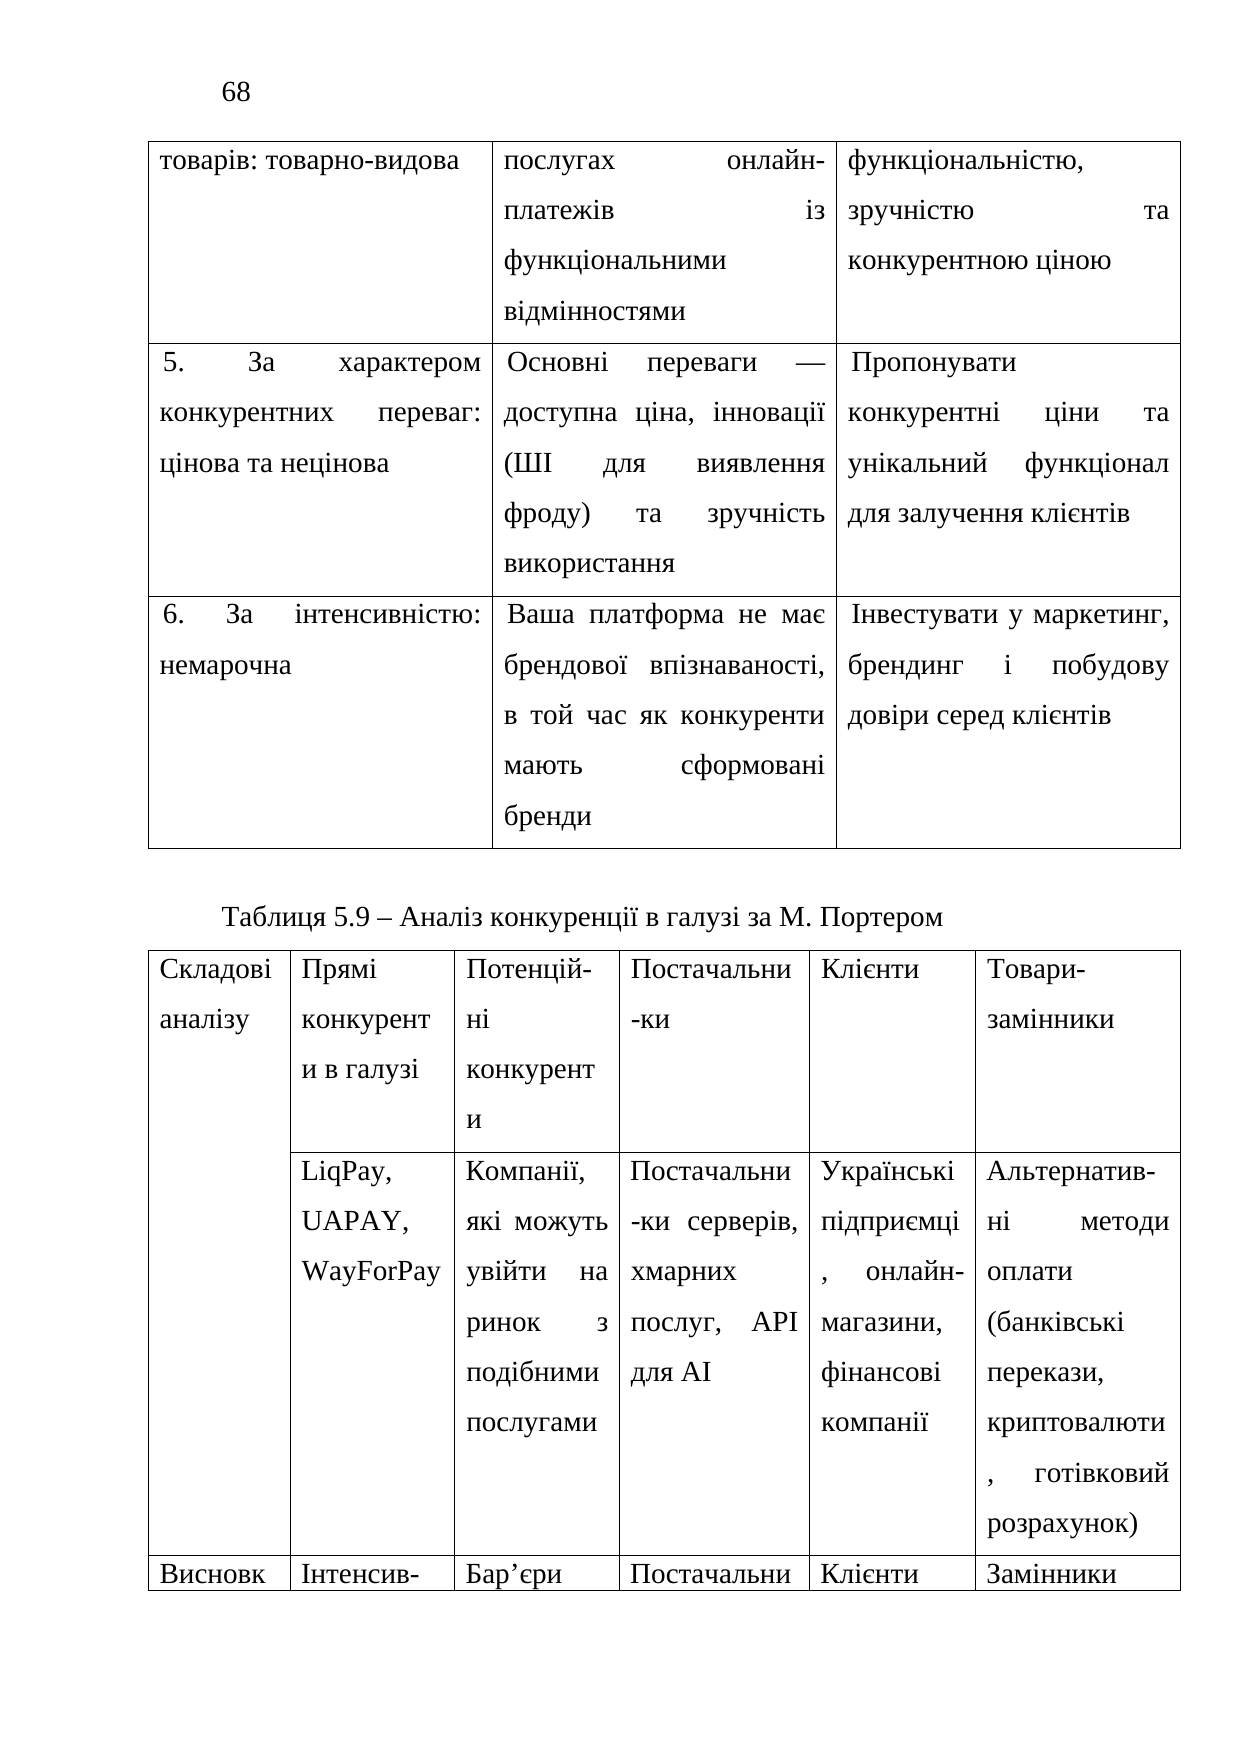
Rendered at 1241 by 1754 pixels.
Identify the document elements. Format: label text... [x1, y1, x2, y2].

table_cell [455, 1556, 619, 1590]
table_cell 5. За характером конкурентних переваг: цінова та нецінова [149, 344, 492, 596]
text Таблиця 5.9 – Аналіз конкуренції в галузі за М. Портером [148, 899, 1182, 933]
table_cell LiqPay, UAPAY, WayForPay [291, 1153, 454, 1555]
table_cell Ваша платформа не має брендової впізнаваності, в той час як конкуренти мають сформовані бренди [493, 597, 836, 848]
table_header Клієнти [810, 951, 975, 1152]
table_cell Українські підприємці, онлайн-магазини, фінансові компанії [810, 1153, 975, 1555]
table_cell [810, 1556, 975, 1590]
table_cell Пропонувати конкурентні ціни та унікальний функціонал для залучення клієнтів [837, 344, 1180, 596]
table_cell Постачальни-ки серверів, хмарних послуг, API для AI [620, 1153, 809, 1555]
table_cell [620, 1556, 809, 1590]
table_cell Висновки [149, 1556, 290, 1590]
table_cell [837, 142, 1180, 343]
table_header Складові аналізу [149, 951, 290, 1555]
table_header Прямі конкуренти в галузі [291, 951, 454, 1152]
table_cell Альтернатив-ні методи оплати (банківські перекази, криптовалюти, готівковий розрахунок) [976, 1153, 1180, 1555]
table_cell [149, 142, 492, 343]
table_header Потенцій-ні конкуренти [455, 951, 619, 1152]
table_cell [493, 142, 836, 343]
table_cell Інвестувати у маркетинг, брендинг і побудову довіри серед клієнтів [837, 597, 1180, 848]
table_header Постачальни-ки [620, 951, 809, 1152]
table_cell Основні переваги — доступна ціна, інновації (ШІ для виявлення фроду) та зручність використання [493, 344, 836, 596]
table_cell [976, 1556, 1180, 1590]
table_cell 6. За інтенсивністю: немарочна [149, 597, 492, 848]
table_cell Компанії, які можуть увійти на ринок з подібними послугами [455, 1153, 619, 1555]
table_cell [291, 1556, 454, 1590]
table_header Товари-замінники [976, 951, 1180, 1152]
